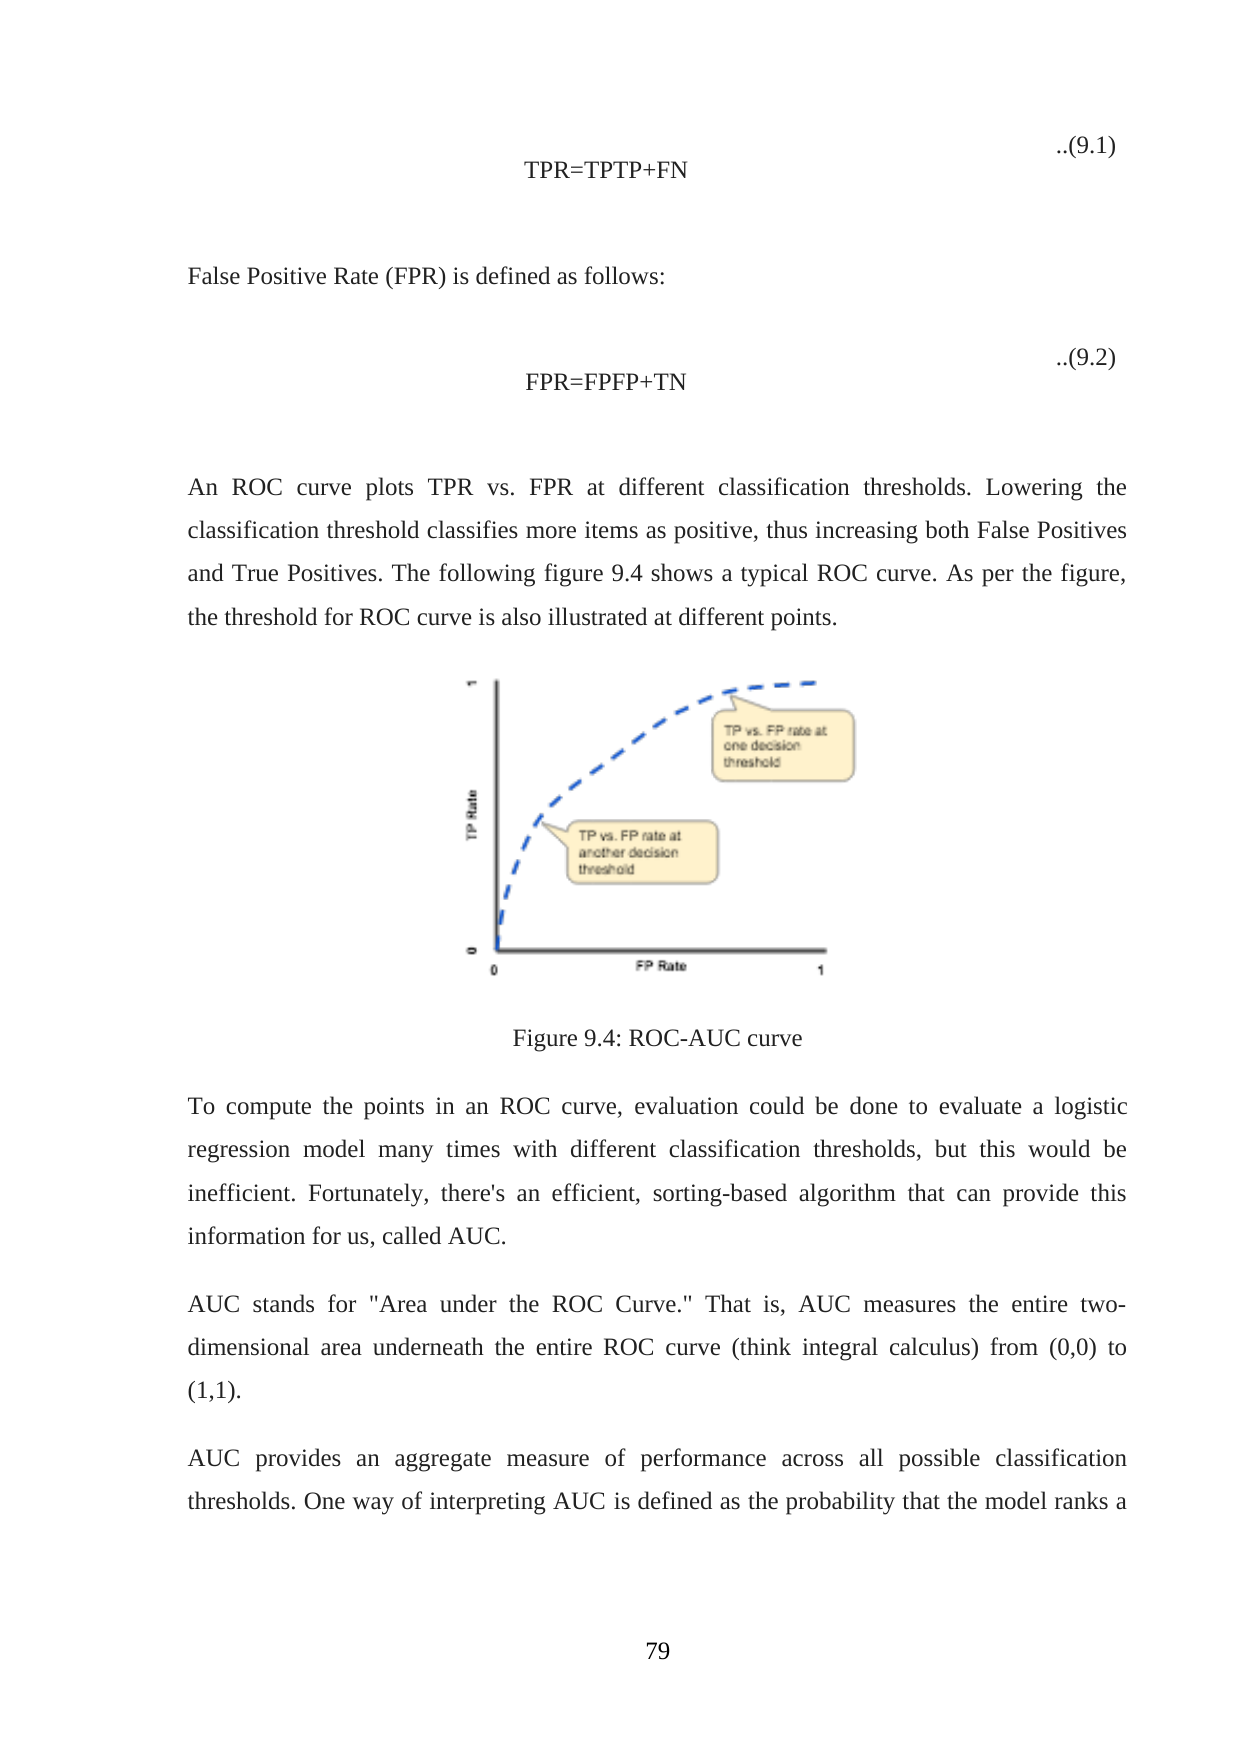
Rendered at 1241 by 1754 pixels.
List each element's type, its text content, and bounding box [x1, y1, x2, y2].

text False Positive Rate (FPR) is defined as follows: [187, 261, 1128, 290]
table_header TPR=TPTP+FN [190, 120, 1022, 234]
picture [456, 669, 859, 984]
table_header FPR=FPFP+TN [190, 331, 1022, 445]
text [187, 1443, 1128, 1515]
text To compute the points in an ROC curve, evaluation could be done to evaluate a logistic regression model many times with different classification thresholds, but this would be inefficient. Fortunately, there's an efficient, sorting-based algorithm that can provide this information for us, called AUC. [187, 1091, 1128, 1249]
table_header ..(9.1) [1024, 120, 1125, 234]
text AUC stands for "Area under the ROC Curve." That is, AUC measures the entire two-dimensional area underneath the entire ROC curve (think integral calculus) from (0,0) to (1,1). [187, 1289, 1128, 1404]
table_header ..(9.2) [1024, 331, 1125, 445]
text Figure 9.4: ROC-AUC curve [187, 1023, 1128, 1052]
text An ROC curve plots TPR vs. FPR at different classification thresholds. Lowering the classification threshold classifies more items as positive, thus increasing both False Positives and True Positives. The following figure 9.4 shows a typical ROC curve. As per the figure, the threshold for ROC curve is also illustrated at different points. [187, 472, 1128, 630]
